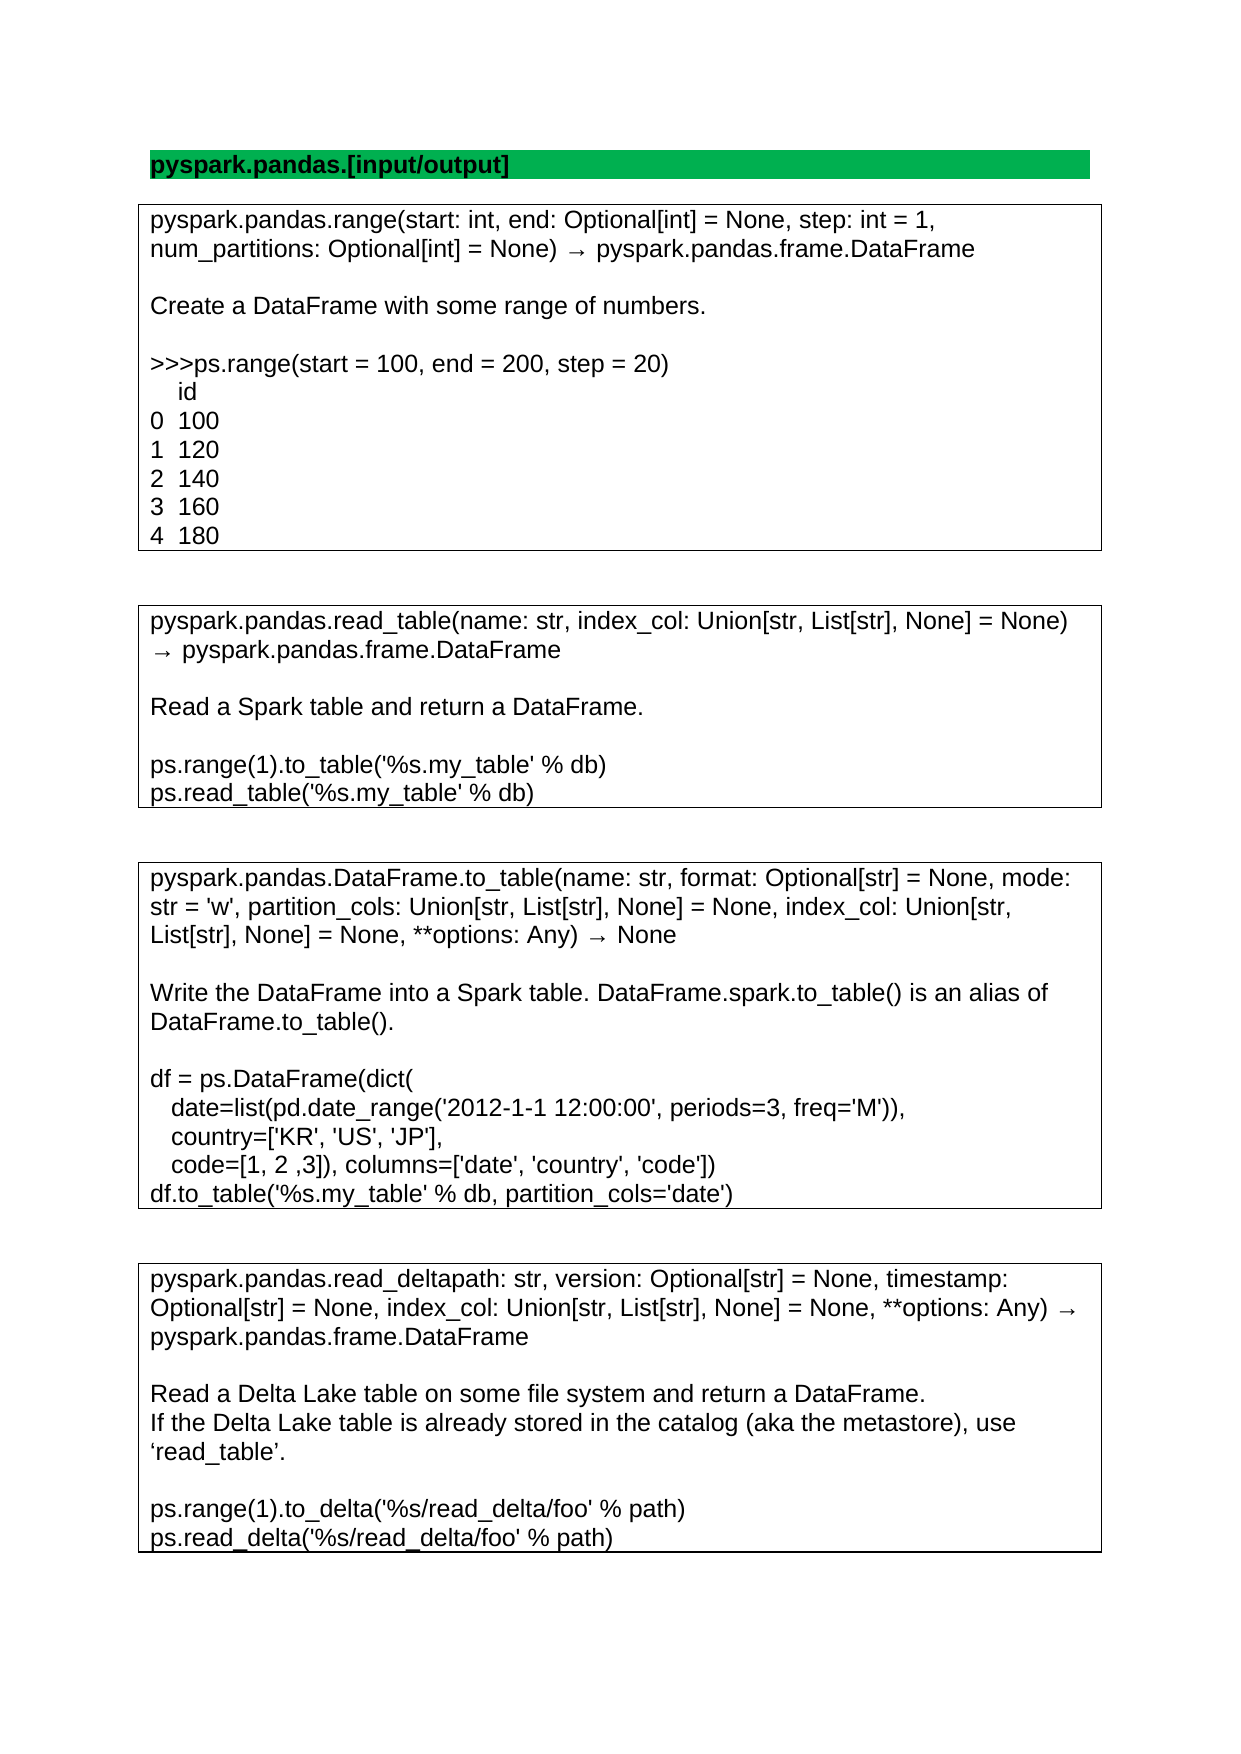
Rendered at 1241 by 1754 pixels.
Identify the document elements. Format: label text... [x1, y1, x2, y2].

table_header pyspark.pandas.DataFrame.to_table(name: str, format: Optional[str] = None, mode: str = 'w', partition_cols: Union[str, List[str], None] = None, index_col: Union[str, List[str], None] = None, **options: Any) → None Write the DataFrame into a Spark table. DataFrame.spark.to_table() is an alias of DataFrame.to_table(). df = ps.DataFrame(dict( date=list(pd.date_range('2012-1-1 12:00:00', periods=3, freq='M')), country=['KR', 'US', 'JP'], code=[1, 2 ,3]), columns=['date', 'country', 'code']) df.to_table('%s.my_table' % db, partition_cols='date') [139, 863, 1101, 1208]
table_header pyspark.pandas.range(start: int, end: Optional[int] = None, step: int = 1, num_partitions: Optional[int] = None) → pyspark.pandas.frame.DataFrame Create a DataFrame with some range of numbers. >>>ps.range(start = 100, end = 200, step = 20) id 0 100 1 120 2 140 3 160 4 180 [139, 205, 1101, 550]
table_header pyspark.pandas.read_table(name: str, index_col: Union[str, List[str], None] = None) → pyspark.pandas.frame.DataFrame Read a Spark table and return a DataFrame. ps.range(1).to_table('%s.my_table' % db) ps.read_table('%s.my_table' % db) [139, 606, 1101, 807]
text pyspark.pandas.[input/output] [150, 150, 1090, 179]
table_header pyspark.pandas.read_deltapath: str, version: Optional[str] = None, timestamp: Optional[str] = None, index_col: Union[str, List[str], None] = None, **options: Any) → pyspark.pandas.frame.DataFrame Read a Delta Lake table on some file system and return a DataFrame. If the Delta Lake table is already stored in the catalog (aka the metastore), use ‘read_table’. ps.range(1).to_delta('%s/read_delta/foo' % path) ps.read_delta('%s/read_delta/foo' % path) [139, 1264, 1101, 1551]
